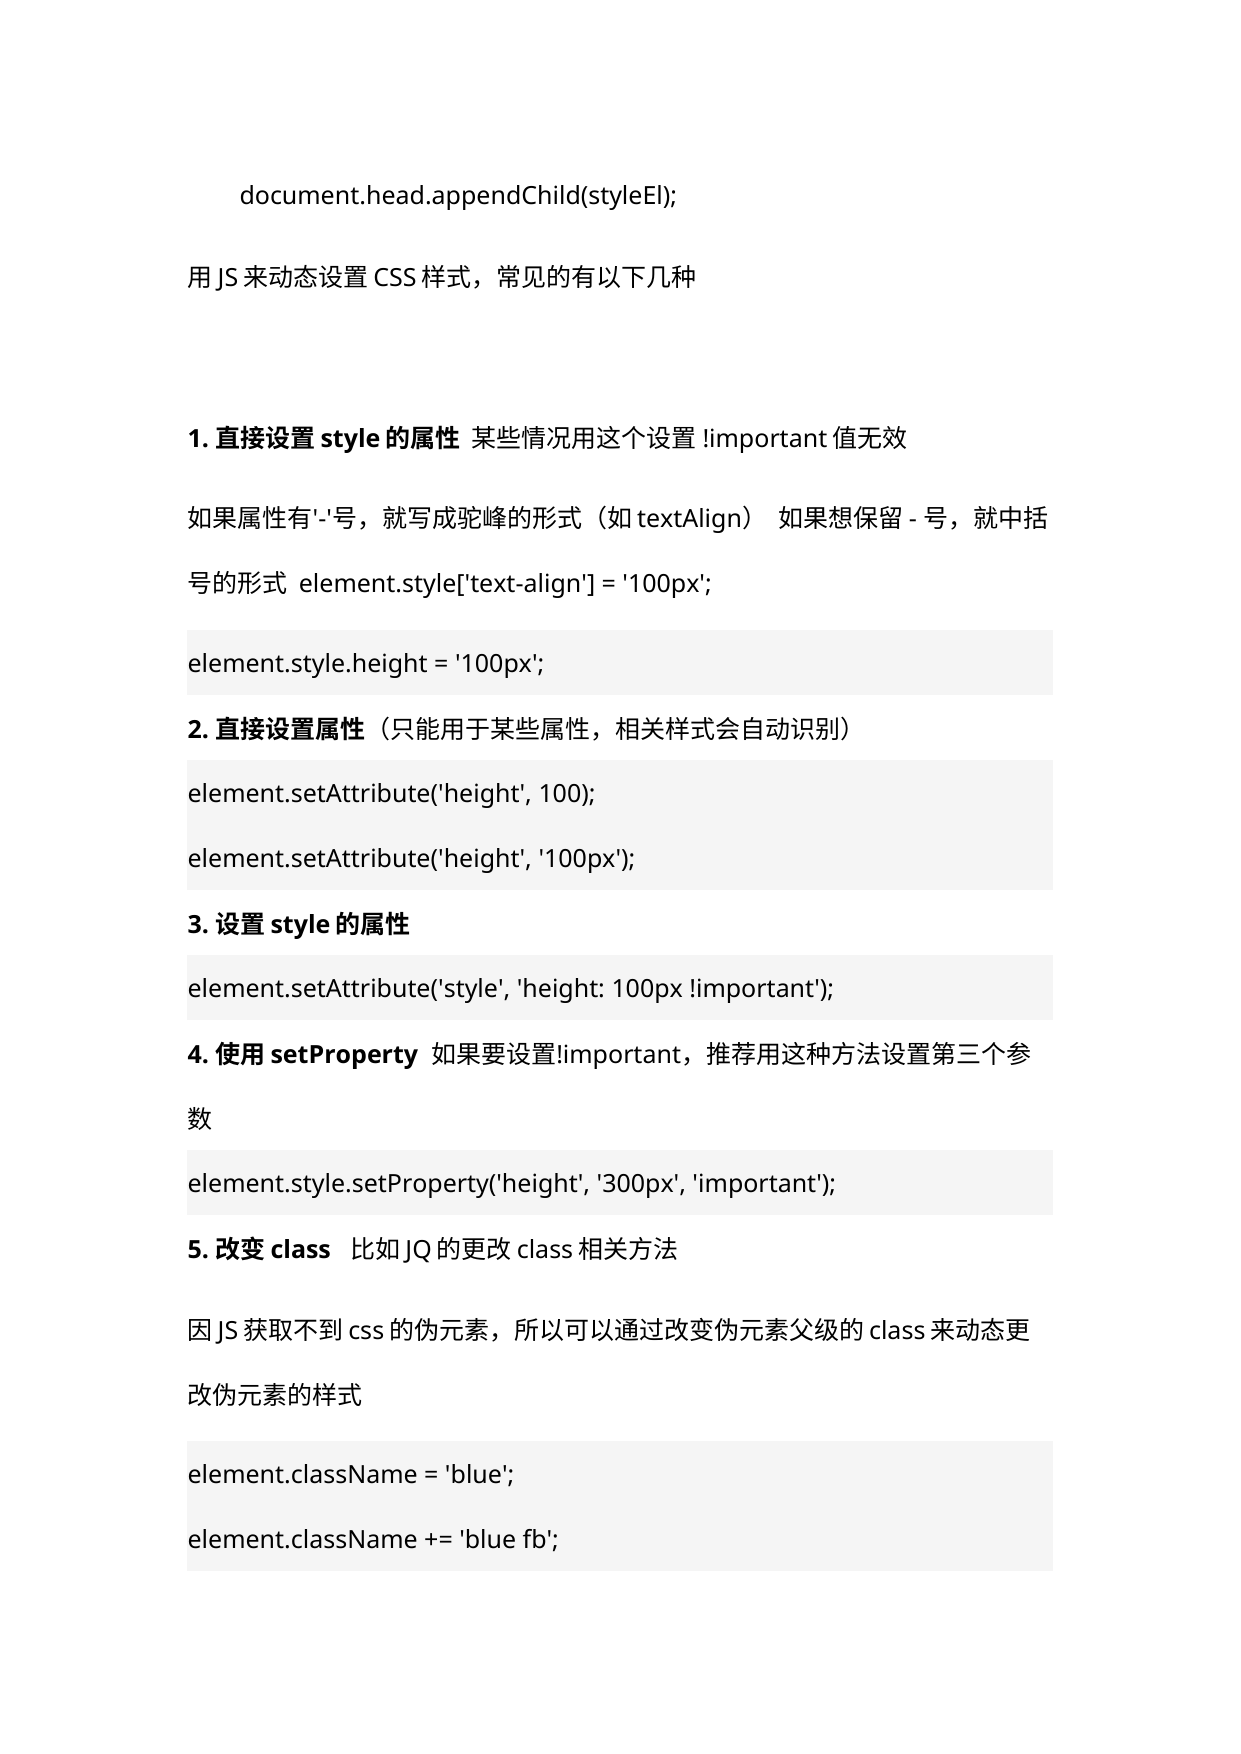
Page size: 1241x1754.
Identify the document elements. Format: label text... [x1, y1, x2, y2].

text 如果属性有'-'号，就写成驼峰的形式（如textAlign） 如果想保留 - 号，就中括号的形式 element.style['text-align'] = '100px'; [187, 484, 1053, 614]
text element.style.setProperty('height', '300px', 'important'); [187, 1150, 1053, 1215]
text element.style.height = '100px'; [187, 630, 1053, 695]
text 因JS获取不到css的伪元素，所以可以通过改变伪元素父级的class来动态更改伪元素的样式 [187, 1296, 1053, 1426]
text element.className = 'blue'; [187, 1441, 1053, 1506]
text element.setAttribute('height', '100px'); [187, 825, 1053, 890]
text 2. 直接设置属性（只能用于某些属性，相关样式会自动识别） [187, 695, 1053, 760]
text element.setAttribute('height', 100); [187, 760, 1053, 825]
text element.className += 'blue fb'; [187, 1506, 1053, 1571]
text element.setAttribute('style', 'height: 100px !important'); [187, 955, 1053, 1020]
text 1. 直接设置style的属性 某些情况用这个设置 !important值无效 [187, 404, 1053, 469]
text 3. 设置style的属性 [187, 890, 1053, 955]
text document.head.appendChild(styleEl); [187, 162, 1053, 227]
text 用JS来动态设置CSS样式，常见的有以下几种 [187, 243, 1053, 308]
text 5. 改变class 比如JQ的更改class相关方法 [187, 1215, 1053, 1280]
text 4. 使用setProperty 如果要设置!important，推荐用这种方法设置第三个参数 [187, 1020, 1053, 1150]
